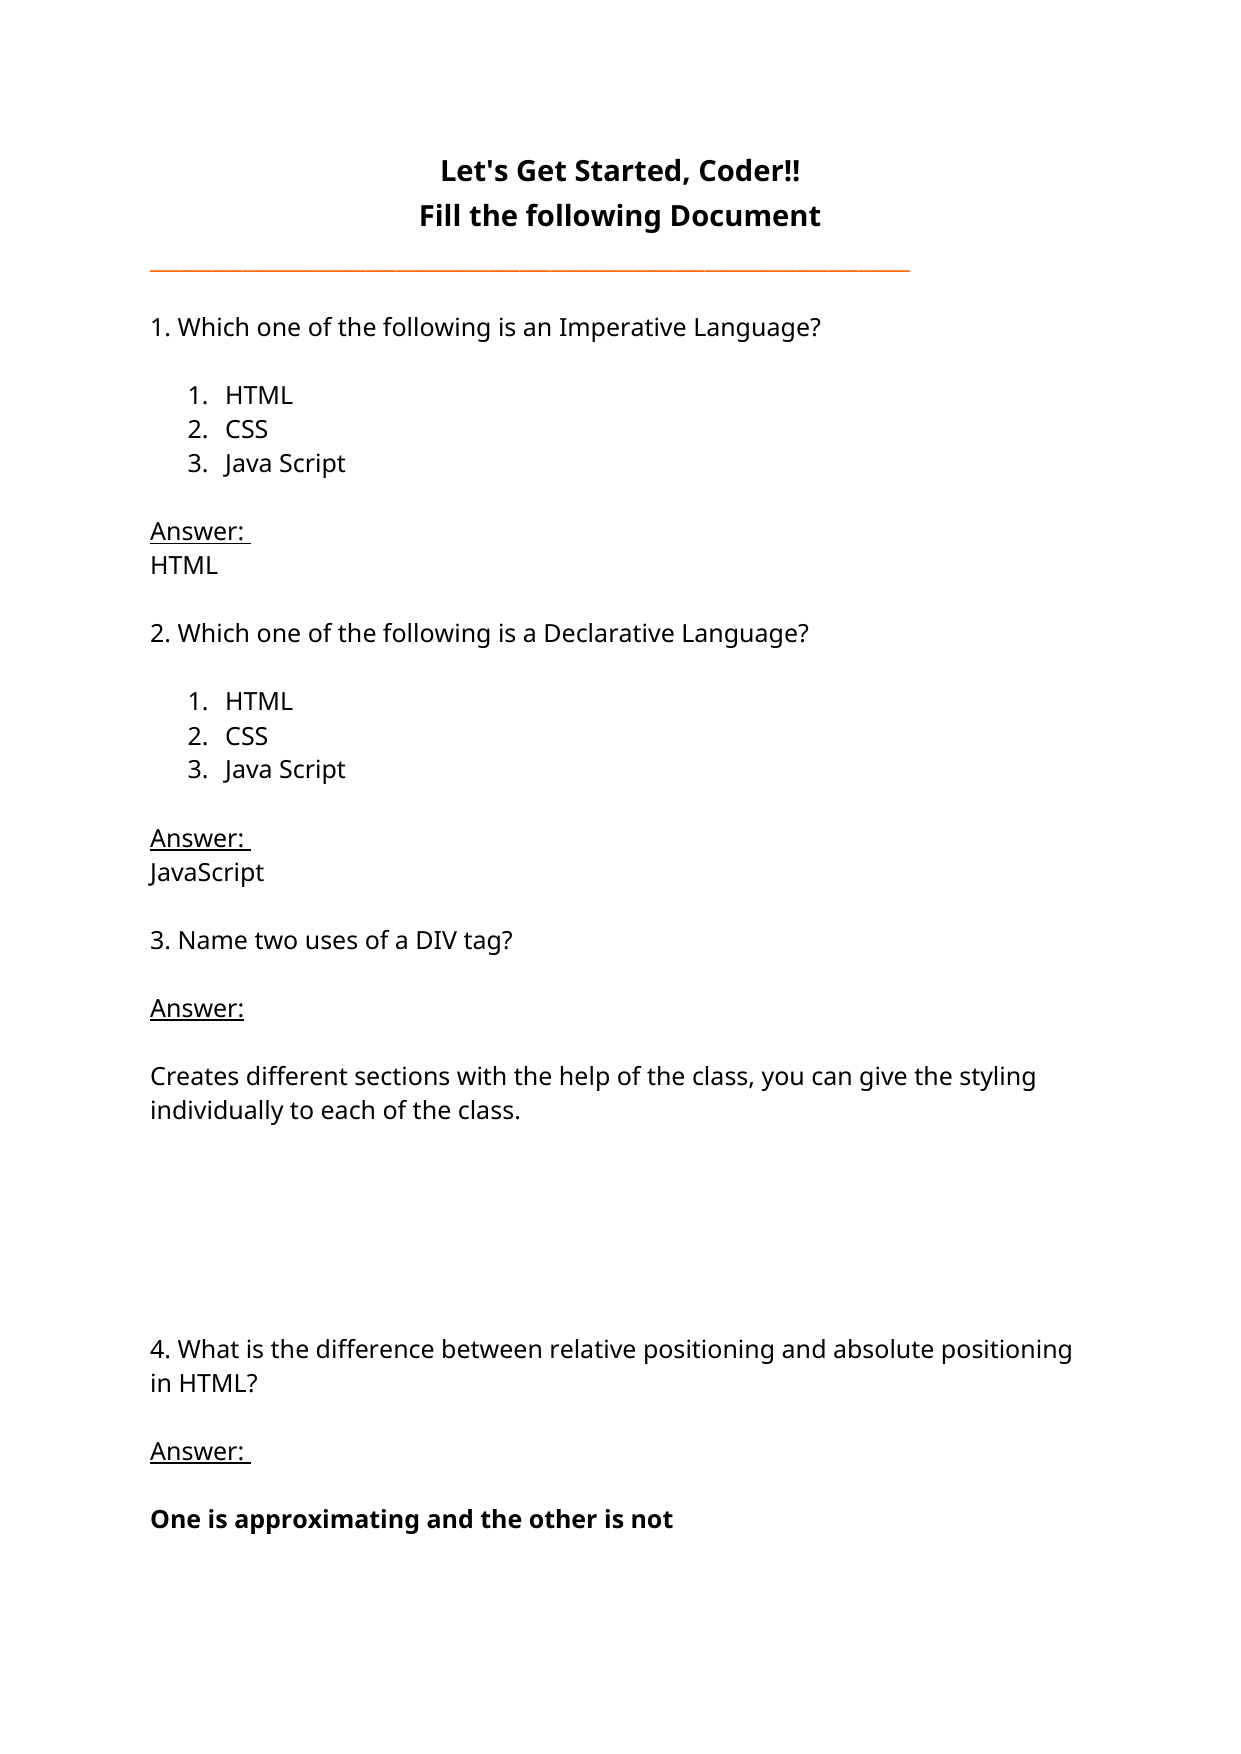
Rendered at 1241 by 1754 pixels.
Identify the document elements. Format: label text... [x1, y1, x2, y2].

list Java Script [187, 752, 1090, 786]
text 2. Which one of the following is a Declarative Language? [150, 616, 1090, 650]
text Creates different sections with the help of the class, you can give the styling individually to each of the class. [150, 1059, 1090, 1127]
text 1. Which one of the following is an Imperative Language? [150, 309, 1090, 343]
list CSS [187, 412, 1090, 446]
text Fill the following Document [150, 196, 1090, 235]
text One is approximating and the other is not [150, 1502, 1090, 1536]
list HTML [187, 377, 1090, 412]
text __________________________________________________________________________ [150, 241, 1090, 275]
list CSS [187, 718, 1090, 752]
text JavaScript [150, 854, 1090, 888]
text Answer: [150, 514, 1090, 548]
text HTML [150, 548, 1090, 582]
text 3. Name two uses of a DIV tag? [150, 922, 1090, 957]
text Answer: [150, 820, 1090, 854]
list Java Script [187, 446, 1090, 480]
list HTML [187, 684, 1090, 718]
text Answer: [150, 991, 1090, 1025]
text 4. What is the difference between relative positioning and absolute positioning in HTML? [150, 1331, 1090, 1399]
text Answer: [150, 1433, 1090, 1467]
text Let's Get Started, Coder!! [150, 150, 1090, 190]
